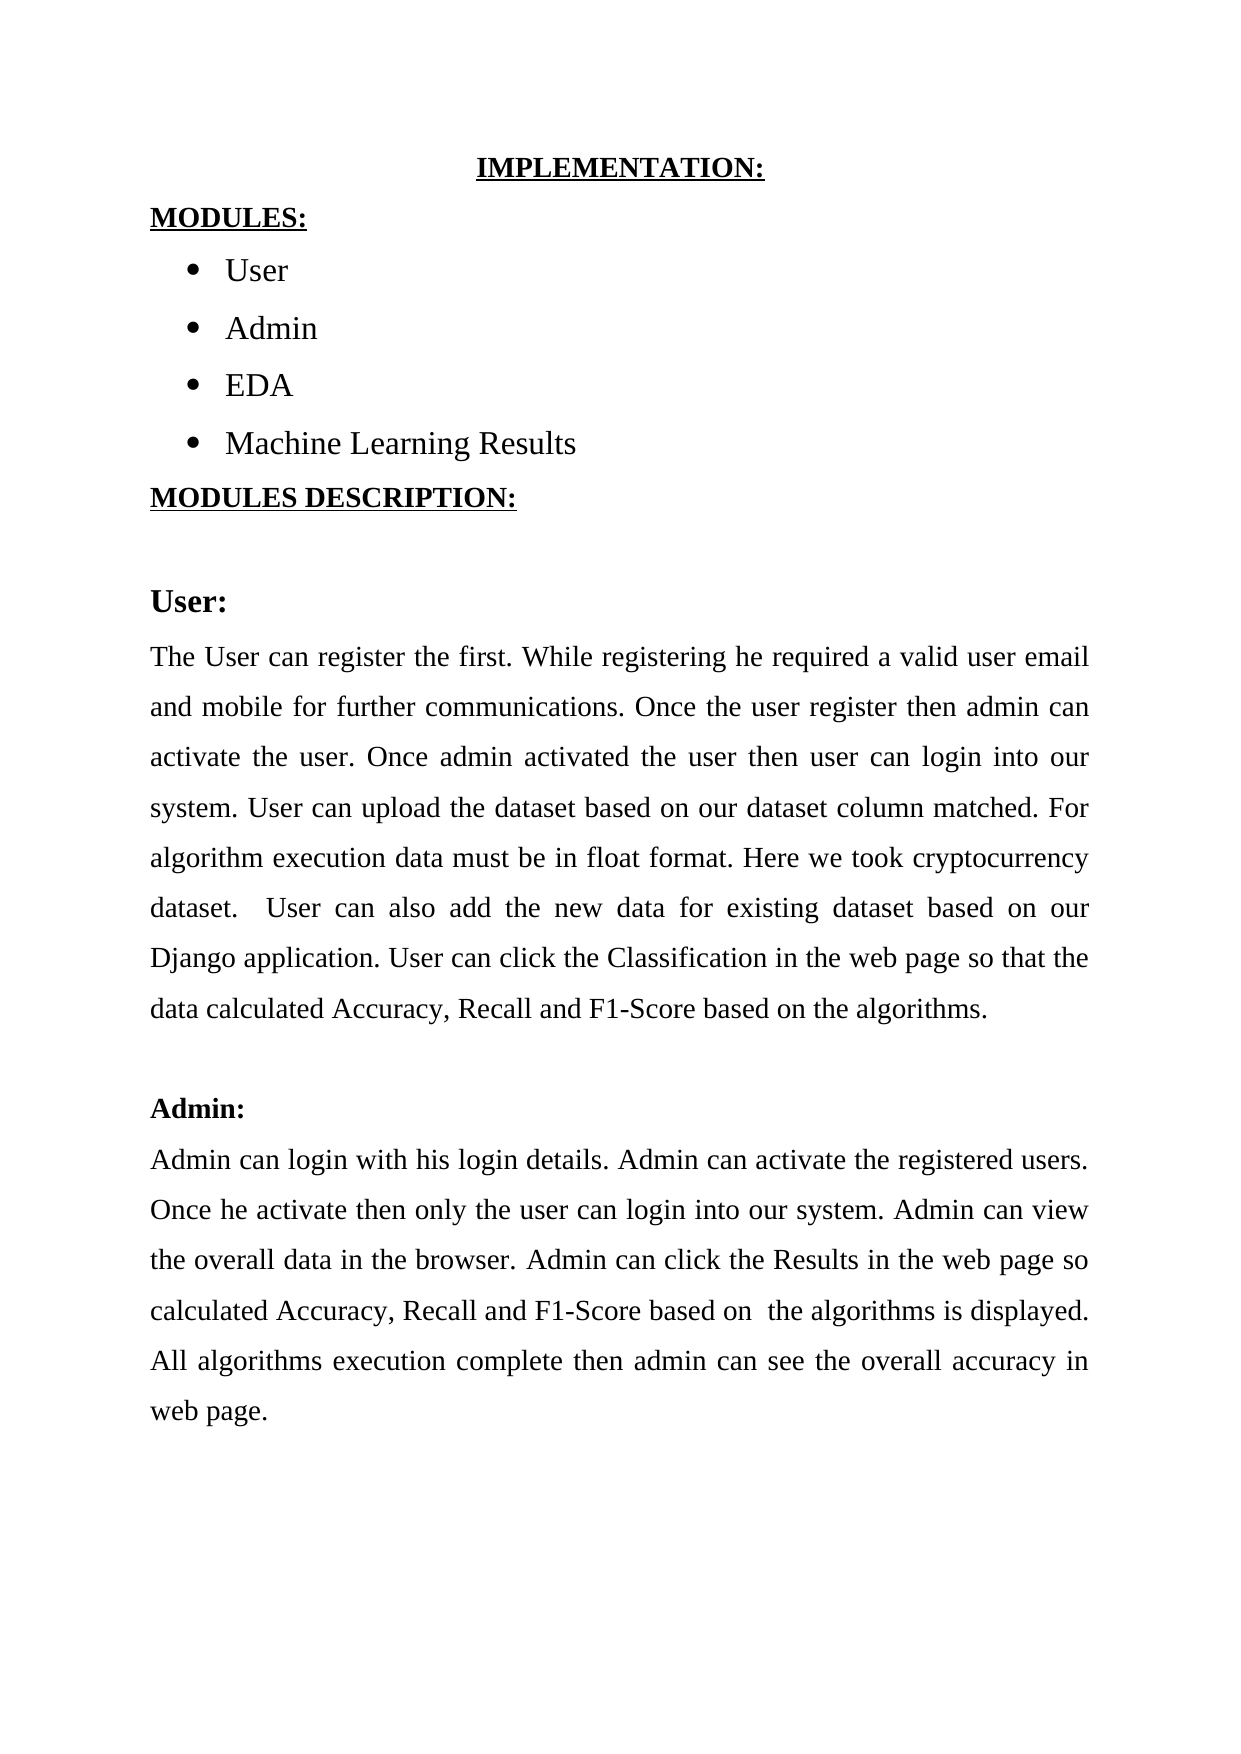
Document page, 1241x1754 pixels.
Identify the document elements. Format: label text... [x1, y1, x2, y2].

text Admin: [150, 1092, 1090, 1125]
list Admin [187, 308, 1090, 346]
text MODULES DESCRIPTION: [150, 481, 1090, 514]
text User: [150, 581, 1090, 619]
list EDA [187, 366, 1090, 404]
text MODULES: [150, 200, 1090, 234]
list Machine Learning Results [187, 423, 1090, 461]
text IMPLEMENTATION: [150, 150, 1090, 183]
text Admin can login with his login details. Admin can activate the registered users. Once he activate then only the user can login into our system. Admin can view the overall data in the browser. Admin can click the Results in the web page so calculated Accuracy, Recall and F1-Score based on the algorithms is displayed. All algorithms execution complete then admin can see the overall accuracy in web page. [150, 1142, 1090, 1427]
text The User can register the first. While registering he required a valid user email and mobile for further communications. Once the user register then admin can activate the user. Once admin activated the user then user can login into our system. User can upload the dataset based on our dataset column matched. For algorithm execution data must be in float format. Here we took cryptocurrency dataset. User can also add the new data for existing dataset based on our Django application. User can click the Classification in the web page so that the data calculated Accuracy, Recall and F1-Score based on the algorithms. [150, 639, 1090, 1024]
list User [187, 251, 1090, 289]
